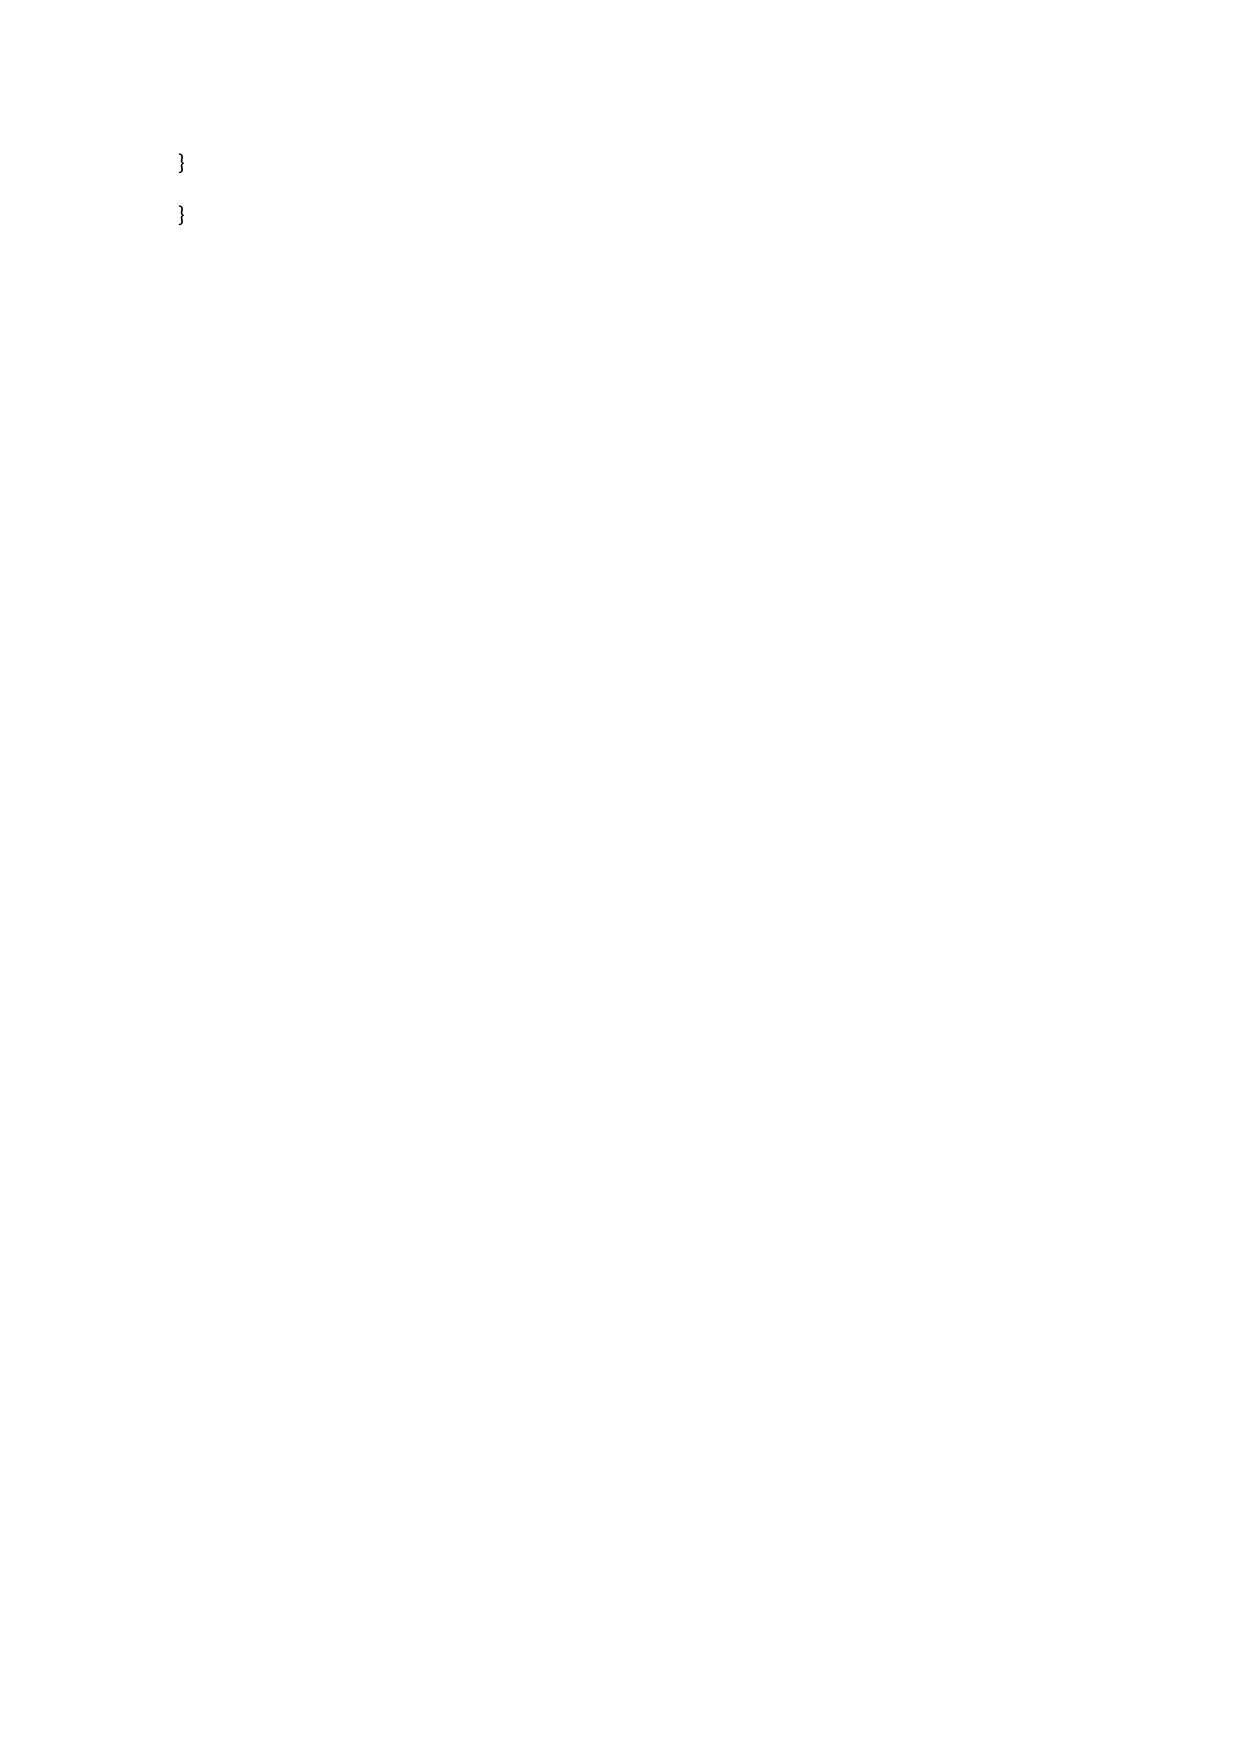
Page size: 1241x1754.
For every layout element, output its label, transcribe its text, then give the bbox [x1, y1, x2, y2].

text } [177, 201, 1063, 229]
text } [177, 148, 1063, 176]
